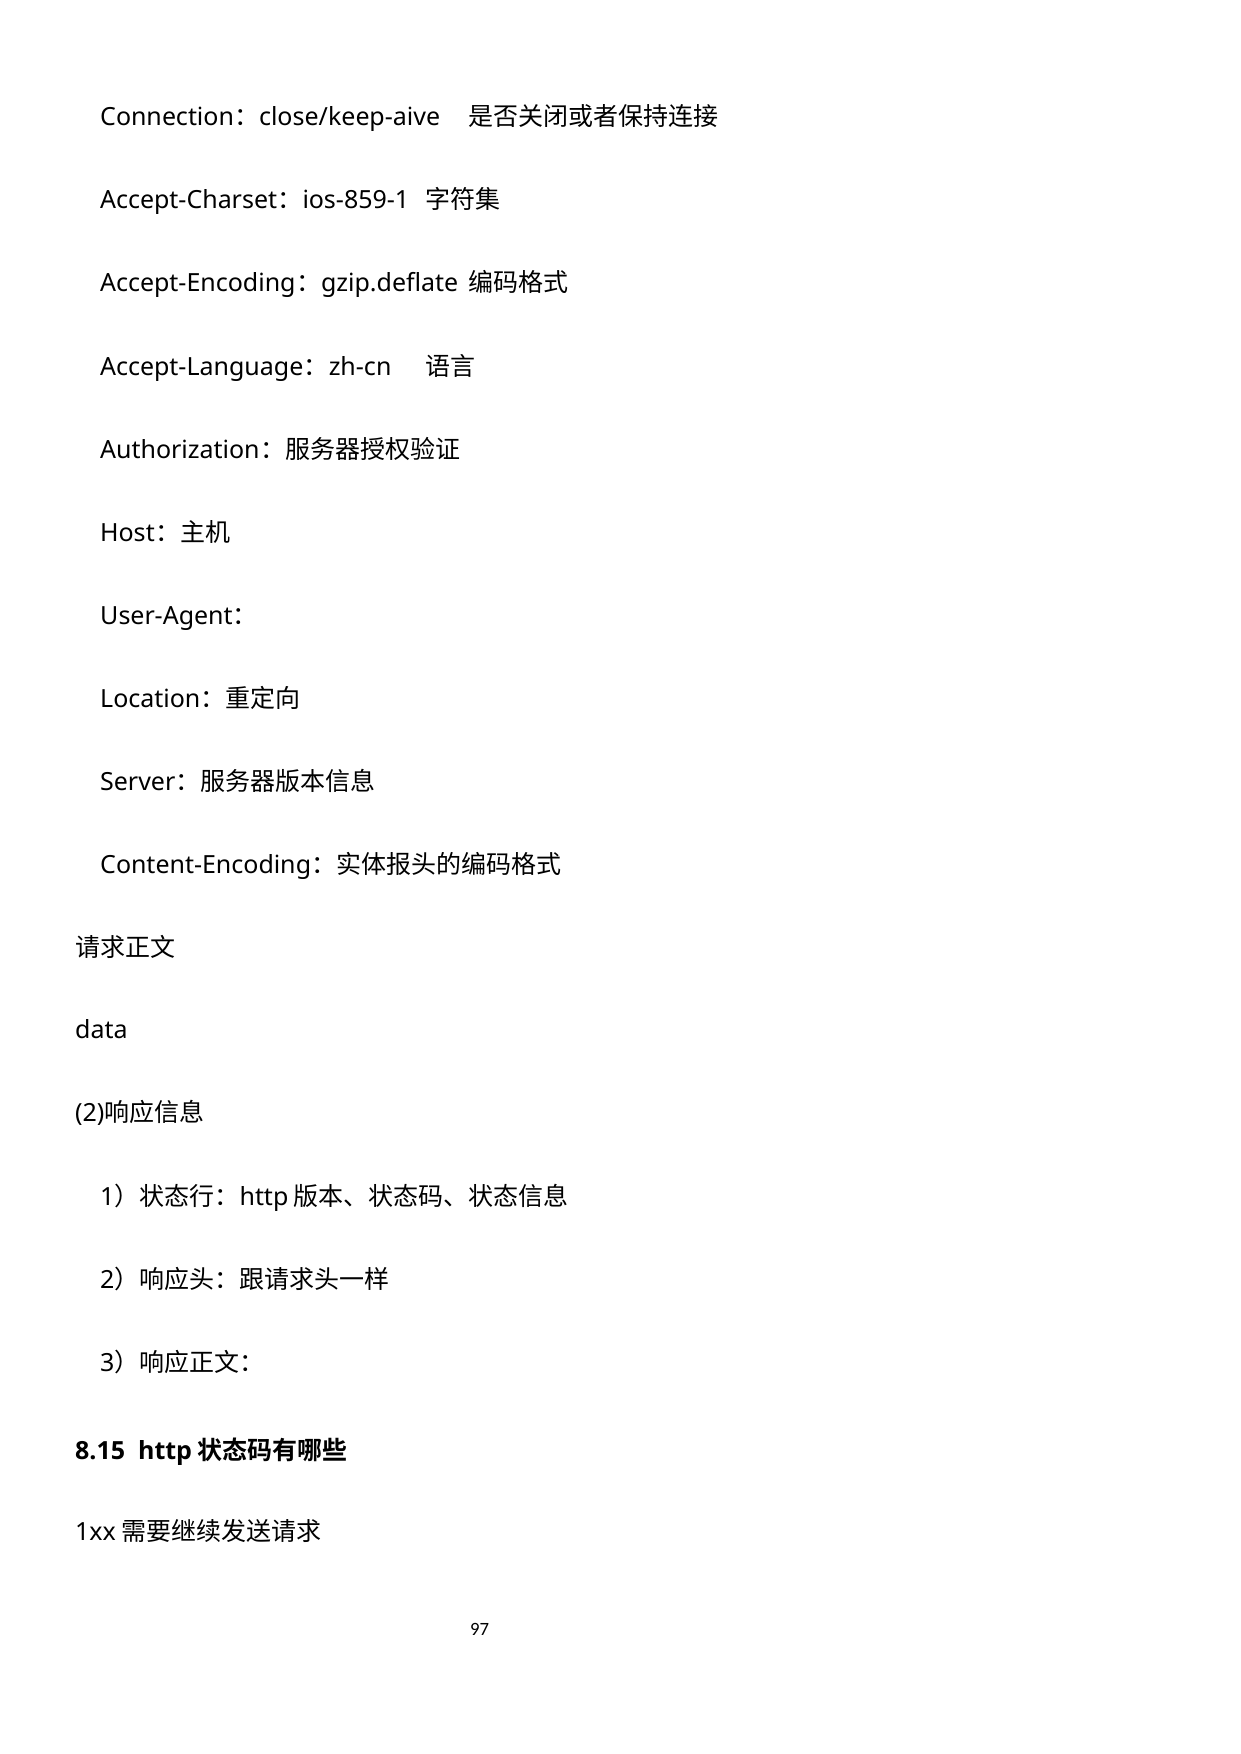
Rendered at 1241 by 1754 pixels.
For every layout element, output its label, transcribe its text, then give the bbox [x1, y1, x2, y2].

text 3）响应正文： [100, 1328, 1165, 1393]
text 1xx需要继续发送请求 [75, 1497, 1165, 1562]
text Accept-Language：zh-cn 语言 [100, 332, 1165, 397]
text Content-Encoding：实体报头的编码格式 [100, 830, 1165, 895]
text Location：重定向 [100, 664, 1165, 729]
subtitle 8.15 http状态码有哪些 [75, 1416, 1165, 1481]
text Accept-Encoding：gzip.deflate 编码格式 [100, 248, 1165, 313]
text 请求正文 [75, 913, 1165, 978]
text Server：服务器版本信息 [100, 747, 1165, 812]
text Connection：close/keep-aive 是否关闭或者保持连接 [100, 82, 1165, 147]
text (2)响应信息 [75, 1078, 1165, 1143]
text User-Agent： [100, 581, 1165, 646]
text Host：主机 [100, 498, 1165, 563]
text 1）状态行：http版本、状态码、状态信息 [100, 1162, 1165, 1227]
text Accept-Charset：ios-859-1 字符集 [100, 165, 1165, 230]
text 2）响应头：跟请求头一样 [100, 1245, 1165, 1310]
text Authorization：服务器授权验证 [100, 415, 1165, 480]
text data [75, 997, 1165, 1062]
